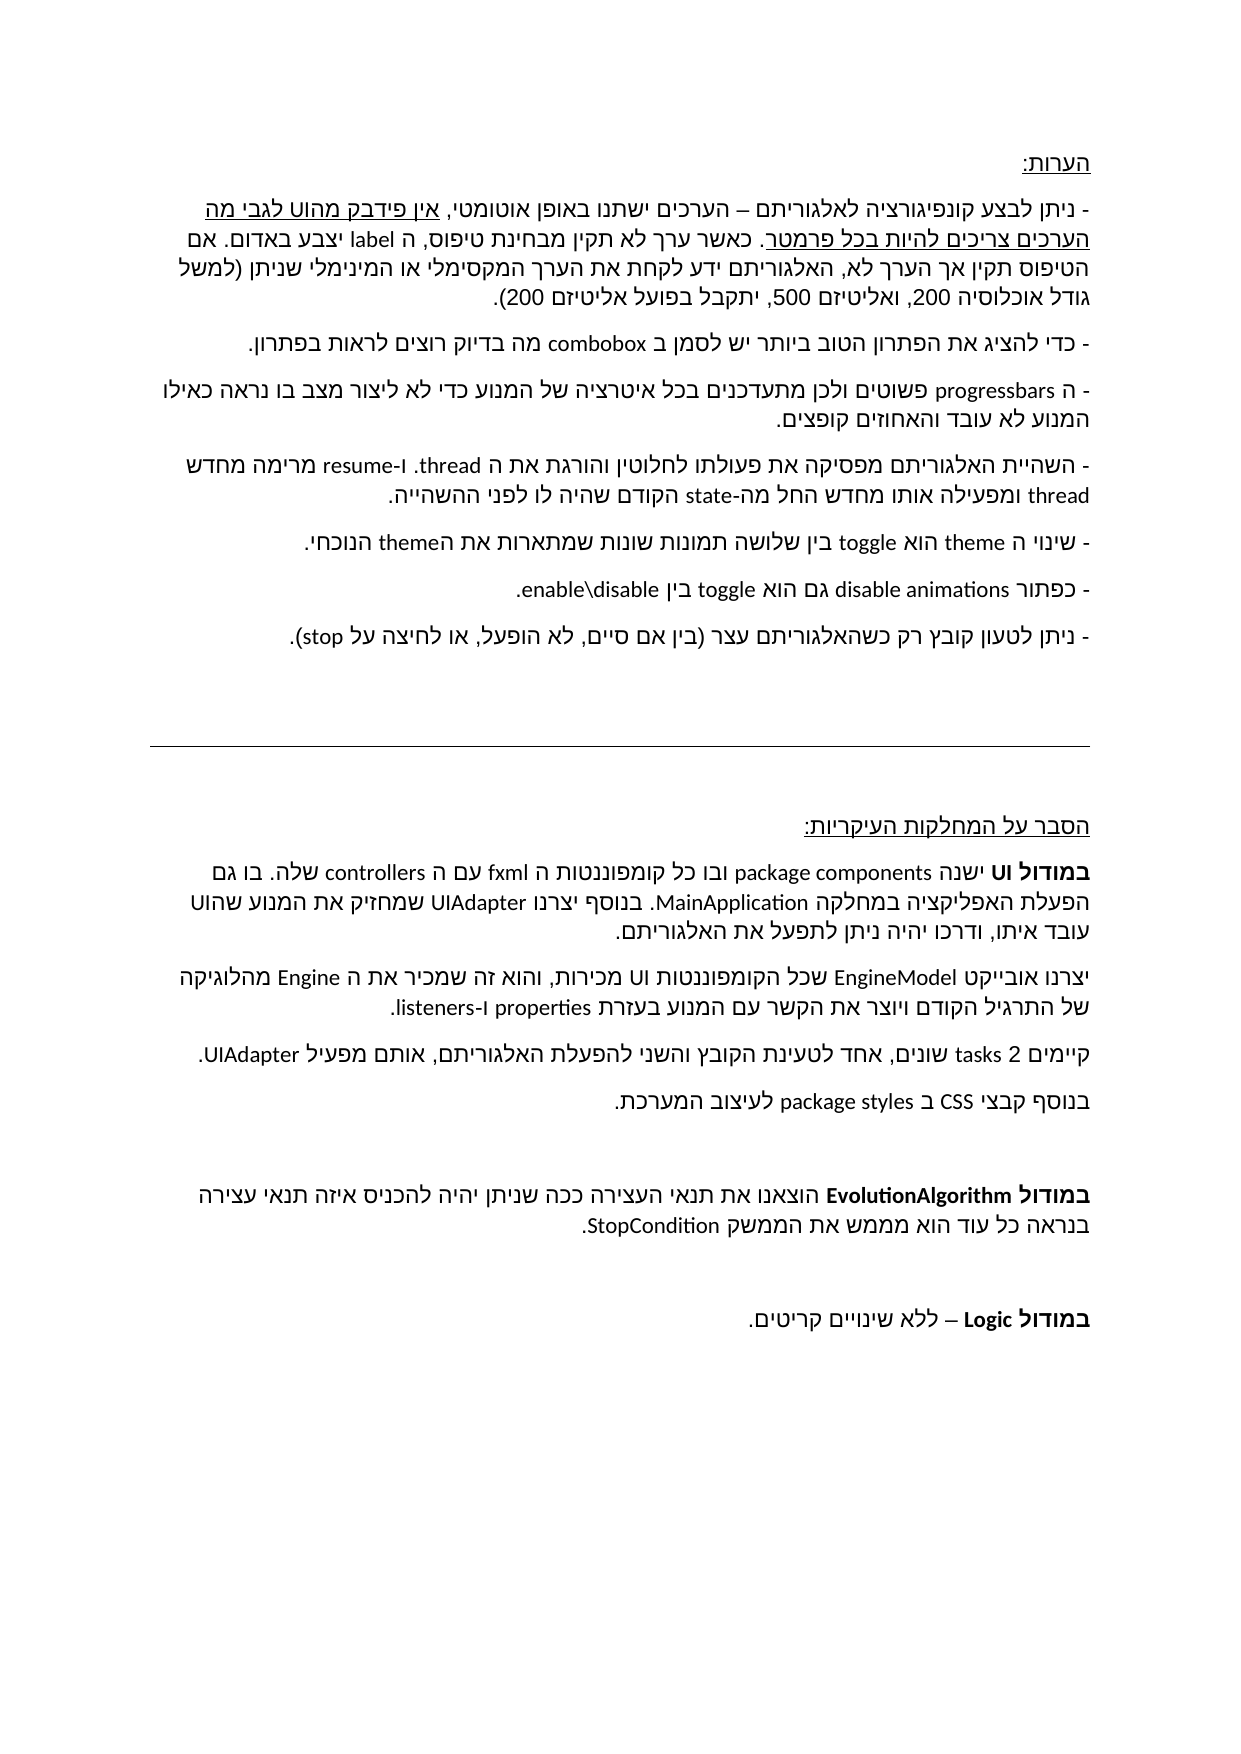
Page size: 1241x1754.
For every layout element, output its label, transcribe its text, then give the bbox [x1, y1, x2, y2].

text במודול Logic – ללא שינויים קריטים. [150, 1305, 1090, 1333]
text במודול UI ישנה package components ובו כל קומפוננטות ה fxml עם ה controllers שלה. בו גם הפעלת האפליקציה במחלקה MainApplication. בנוסף יצרנו UIAdapter שמחזיק את המנוע שהUI עובד איתו, ודרכו יהיה ניתן לתפעל את האלגוריתם. [150, 858, 1090, 944]
text - ניתן לבצע קונפיגורציה לאלגוריתם – הערכים ישתנו באופן אוטומטי, אין פידבק מהUI לגבי מה הערכים צריכים להיות בכל פרמטר. כאשר ערך לא תקין מבחינת טיפוס, ה label יצבע באדום. אם הטיפוס תקין אך הערך לא, האלגוריתם ידע לקחת את הערך המקסימלי או המינימלי שניתן (למשל גודל אוכלוסיה 200, ואליטיזם 500, יתקבל בפועל אליטיזם 200). [150, 195, 1090, 310]
text בנוסף קבצי CSS ב package styles לעיצוב המערכת. [150, 1087, 1090, 1115]
text - ניתן לטעון קובץ רק כשהאלגוריתם עצר (בין אם סיים, לא הופעל, או לחיצה על stop). [150, 622, 1090, 650]
text יצרנו אובייקט EngineModel שכל הקומפוננטות UI מכירות, והוא זה שמכיר את ה Engine מהלוגיקה של התרגיל הקודם ויוצר את הקשר עם המנוע בעזרת properties ו-listeners. [150, 963, 1090, 1021]
text - ה progressbars פשוטים ולכן מתעדכנים בכל איטרציה של המנוע כדי לא ליצור מצב בו נראה כאילו המנוע לא עובד והאחוזים קופצים. [150, 376, 1090, 432]
text - השהיית האלגוריתם מפסיקה את פעולתו לחלוטין והורגת את ה thread. ו-resume מרימה מחדש thread ומפעילה אותו מחדש החל מה-state הקודם שהיה לו לפני ההשהייה. [150, 451, 1090, 509]
text הערות: [150, 150, 1090, 176]
text - כפתור disable animations גם הוא toggle בין enable\disable. [150, 575, 1090, 603]
text - שינוי ה theme הוא toggle בין שלושה תמונות שונות שמתארות את הtheme הנוכחי. [150, 528, 1090, 556]
text במודול EvolutionAlgorithm הוצאנו את תנאי העצירה ככה שניתן יהיה להכניס איזה תנאי עצירה בנראה כל עוד הוא מממש את הממשק StopCondition. [150, 1181, 1090, 1239]
text - כדי להציג את הפתרון הטוב ביותר יש לסמן ב combobox מה בדיוק רוצים לראות בפתרון. [150, 329, 1090, 357]
text הסבר על המחלקות העיקריות: [150, 813, 1090, 839]
text קיימים 2 tasks שונים, אחד לטעינת הקובץ והשני להפעלת האלגוריתם, אותם מפעיל UIAdapter. [150, 1040, 1090, 1068]
